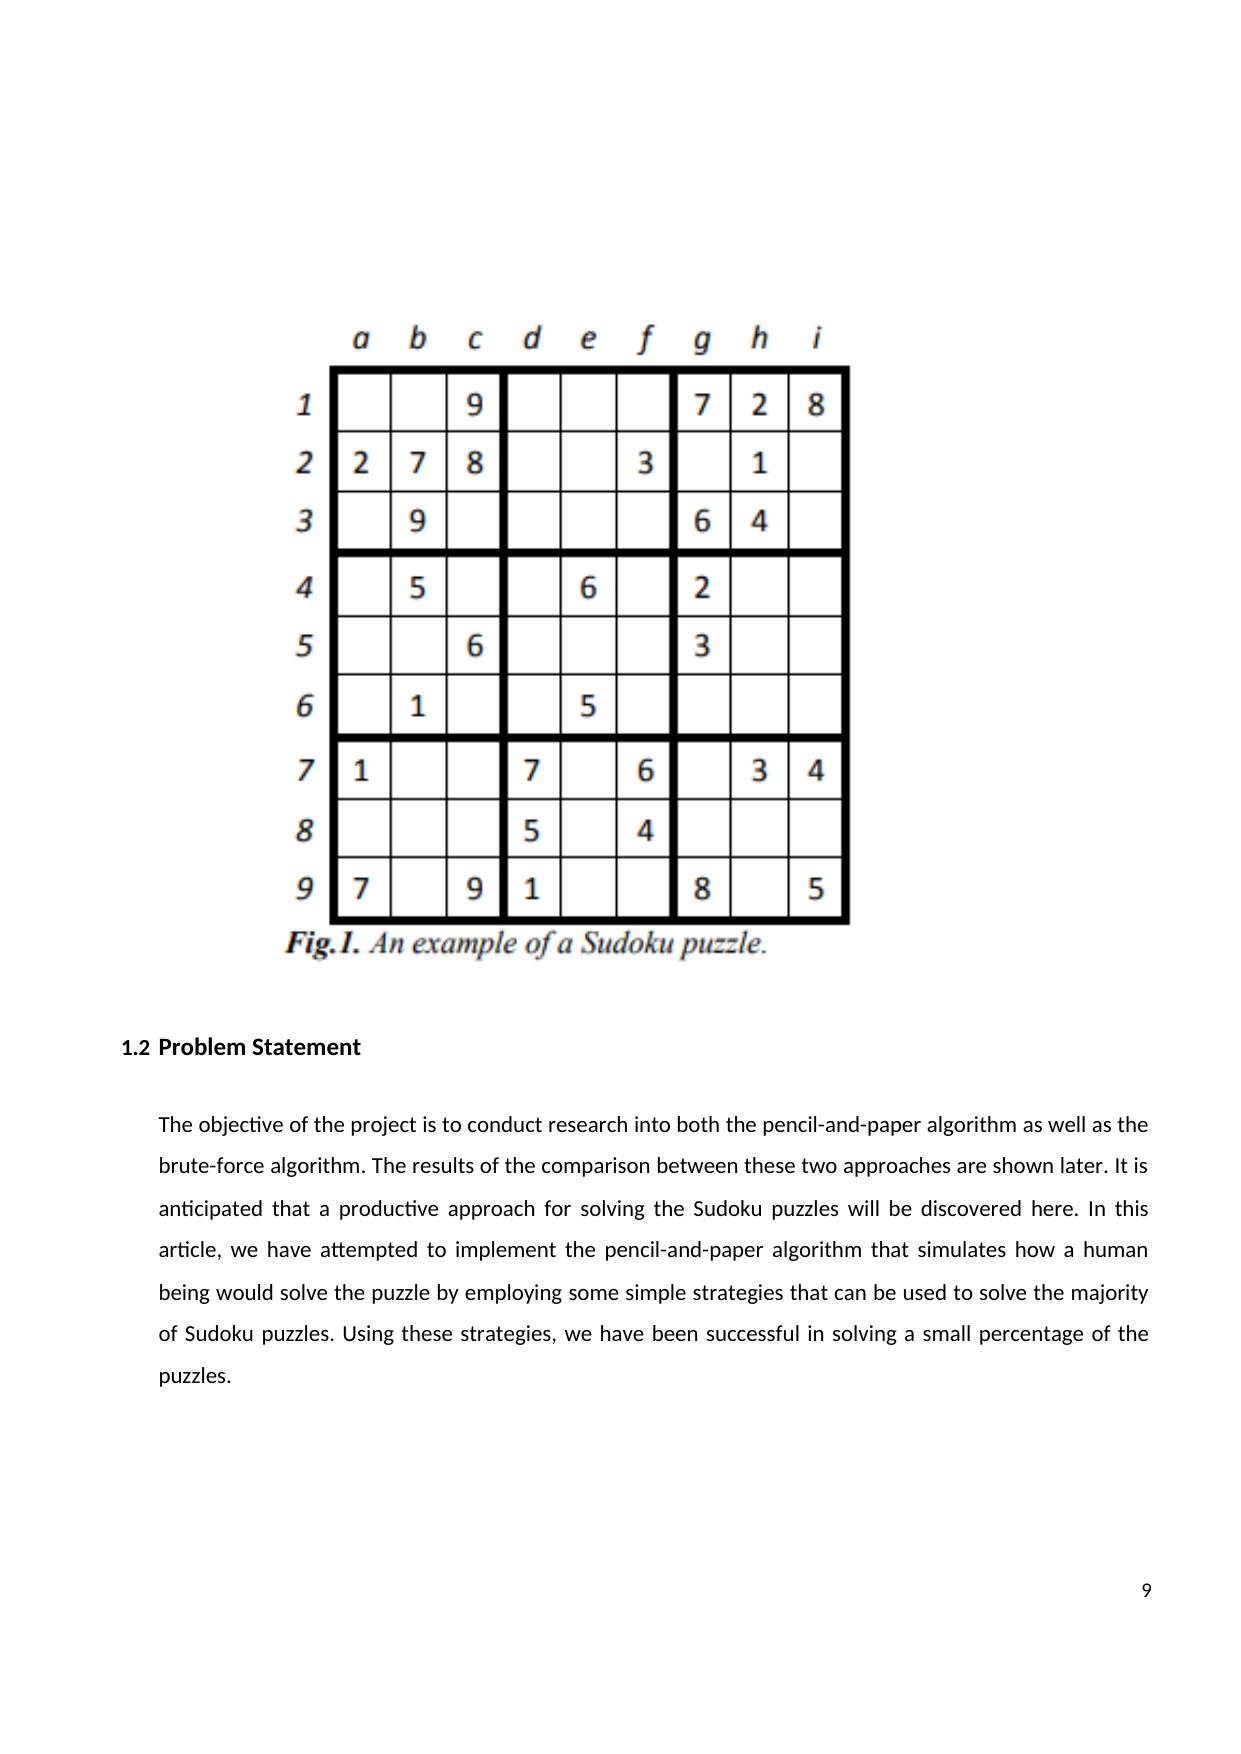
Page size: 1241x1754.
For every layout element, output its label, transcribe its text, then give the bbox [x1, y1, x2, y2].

list Problem Statement [121, 1031, 1151, 1061]
picture [158, 263, 1087, 1018]
text The objective of the project is to conduct research into both the pencil-and-paper algorithm as well as the brute-force algorithm. The results of the comparison between these two approaches are shown later. It is anticipated that a productive approach for solving the Sudoku puzzles will be discovered here. In this article, we have attempted to implement the pencil-and-paper algorithm that simulates how a human being would solve the puzzle by employing some simple strategies that can be used to solve the majority of Sudoku puzzles. Using these strategies, we have been successful in solving a small percentage of the puzzles. [158, 1110, 1151, 1389]
